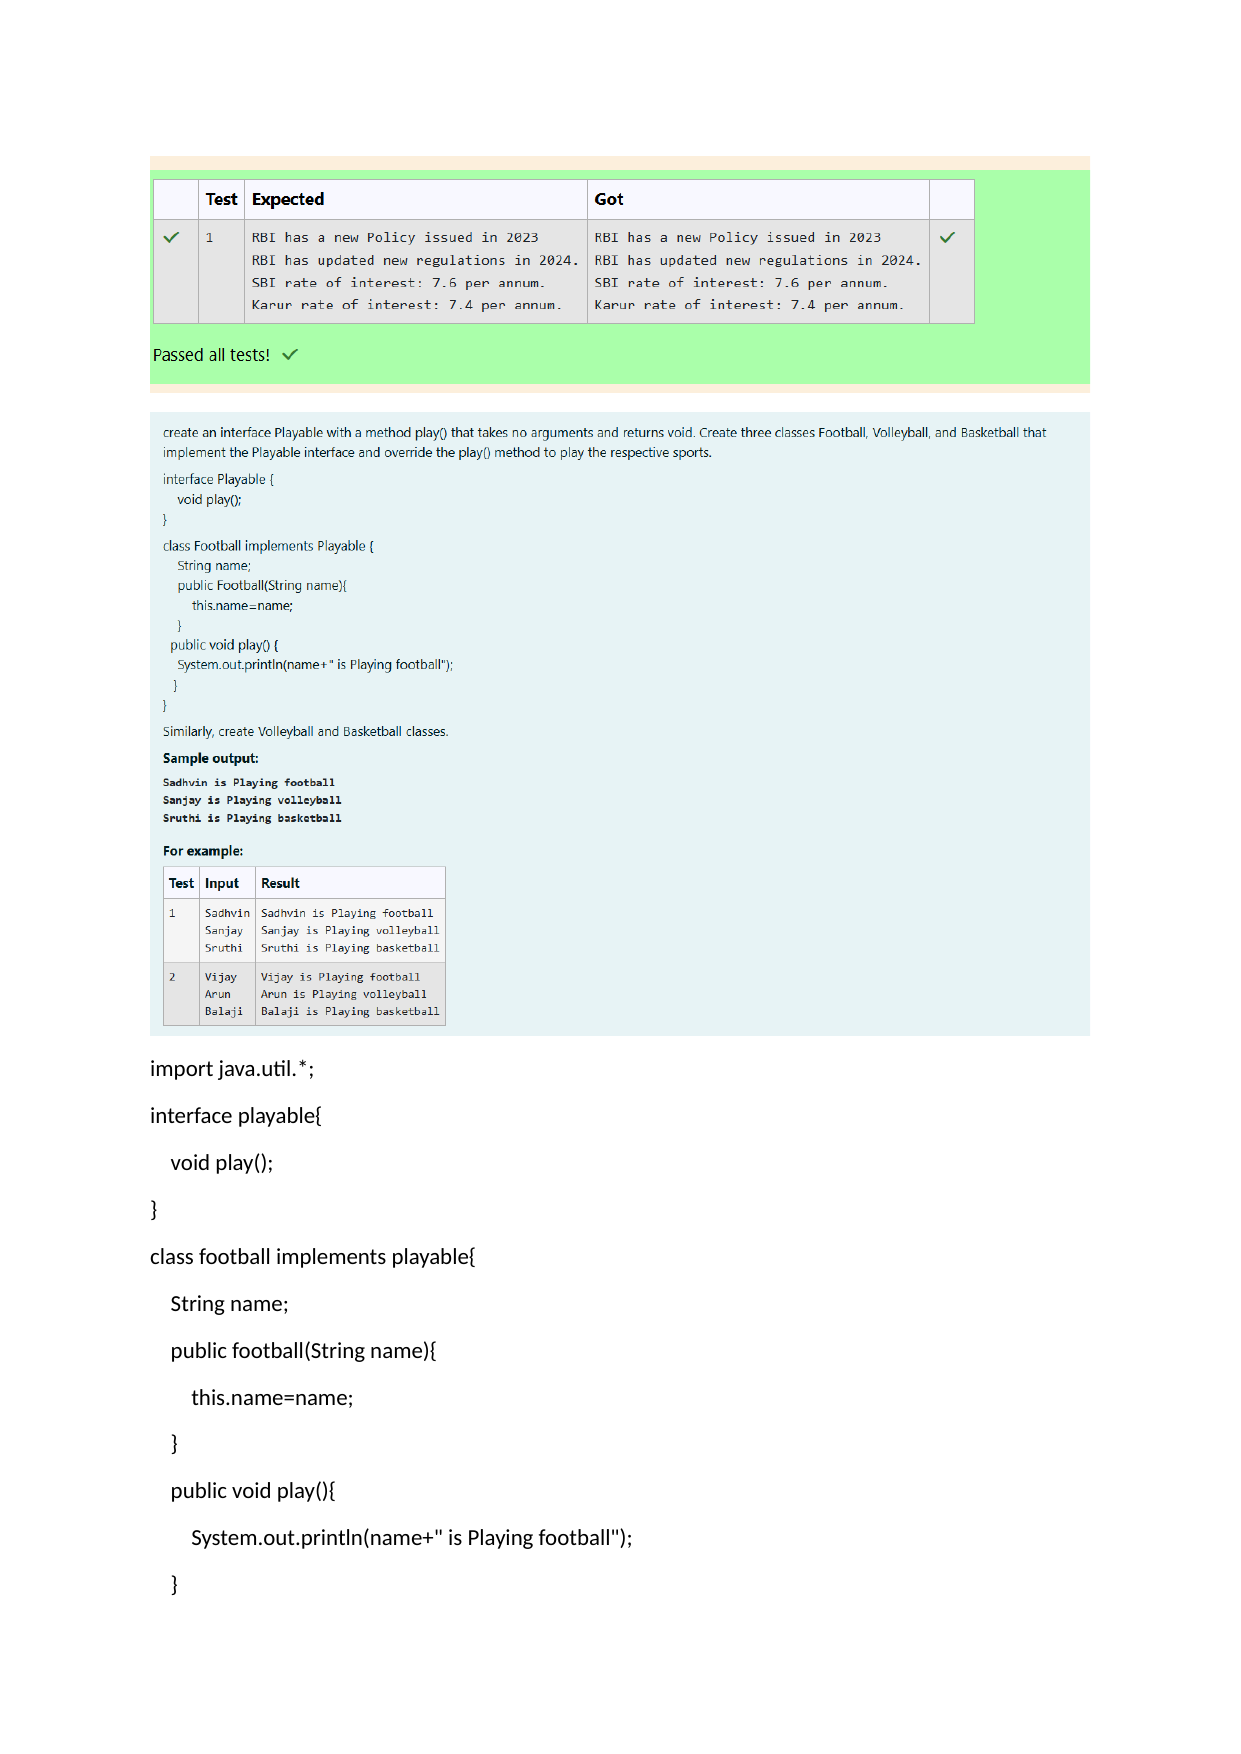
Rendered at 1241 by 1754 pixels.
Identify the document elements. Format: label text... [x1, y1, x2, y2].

text } [150, 1429, 1090, 1458]
picture [150, 150, 1091, 393]
text } [150, 1570, 1090, 1598]
text import java.util.*; [150, 1054, 1090, 1083]
text System.out.println(name+" is Playing football"); [150, 1523, 1090, 1551]
text void play(); [150, 1148, 1090, 1176]
text } [150, 1195, 1090, 1223]
text public football(String name){ [150, 1336, 1090, 1364]
text public void play(){ [150, 1476, 1090, 1504]
text this.name=name; [150, 1383, 1090, 1411]
text String name; [150, 1289, 1090, 1317]
text class football implements playable{ [150, 1242, 1090, 1270]
picture [150, 411, 1091, 1036]
text interface playable{ [150, 1101, 1090, 1129]
